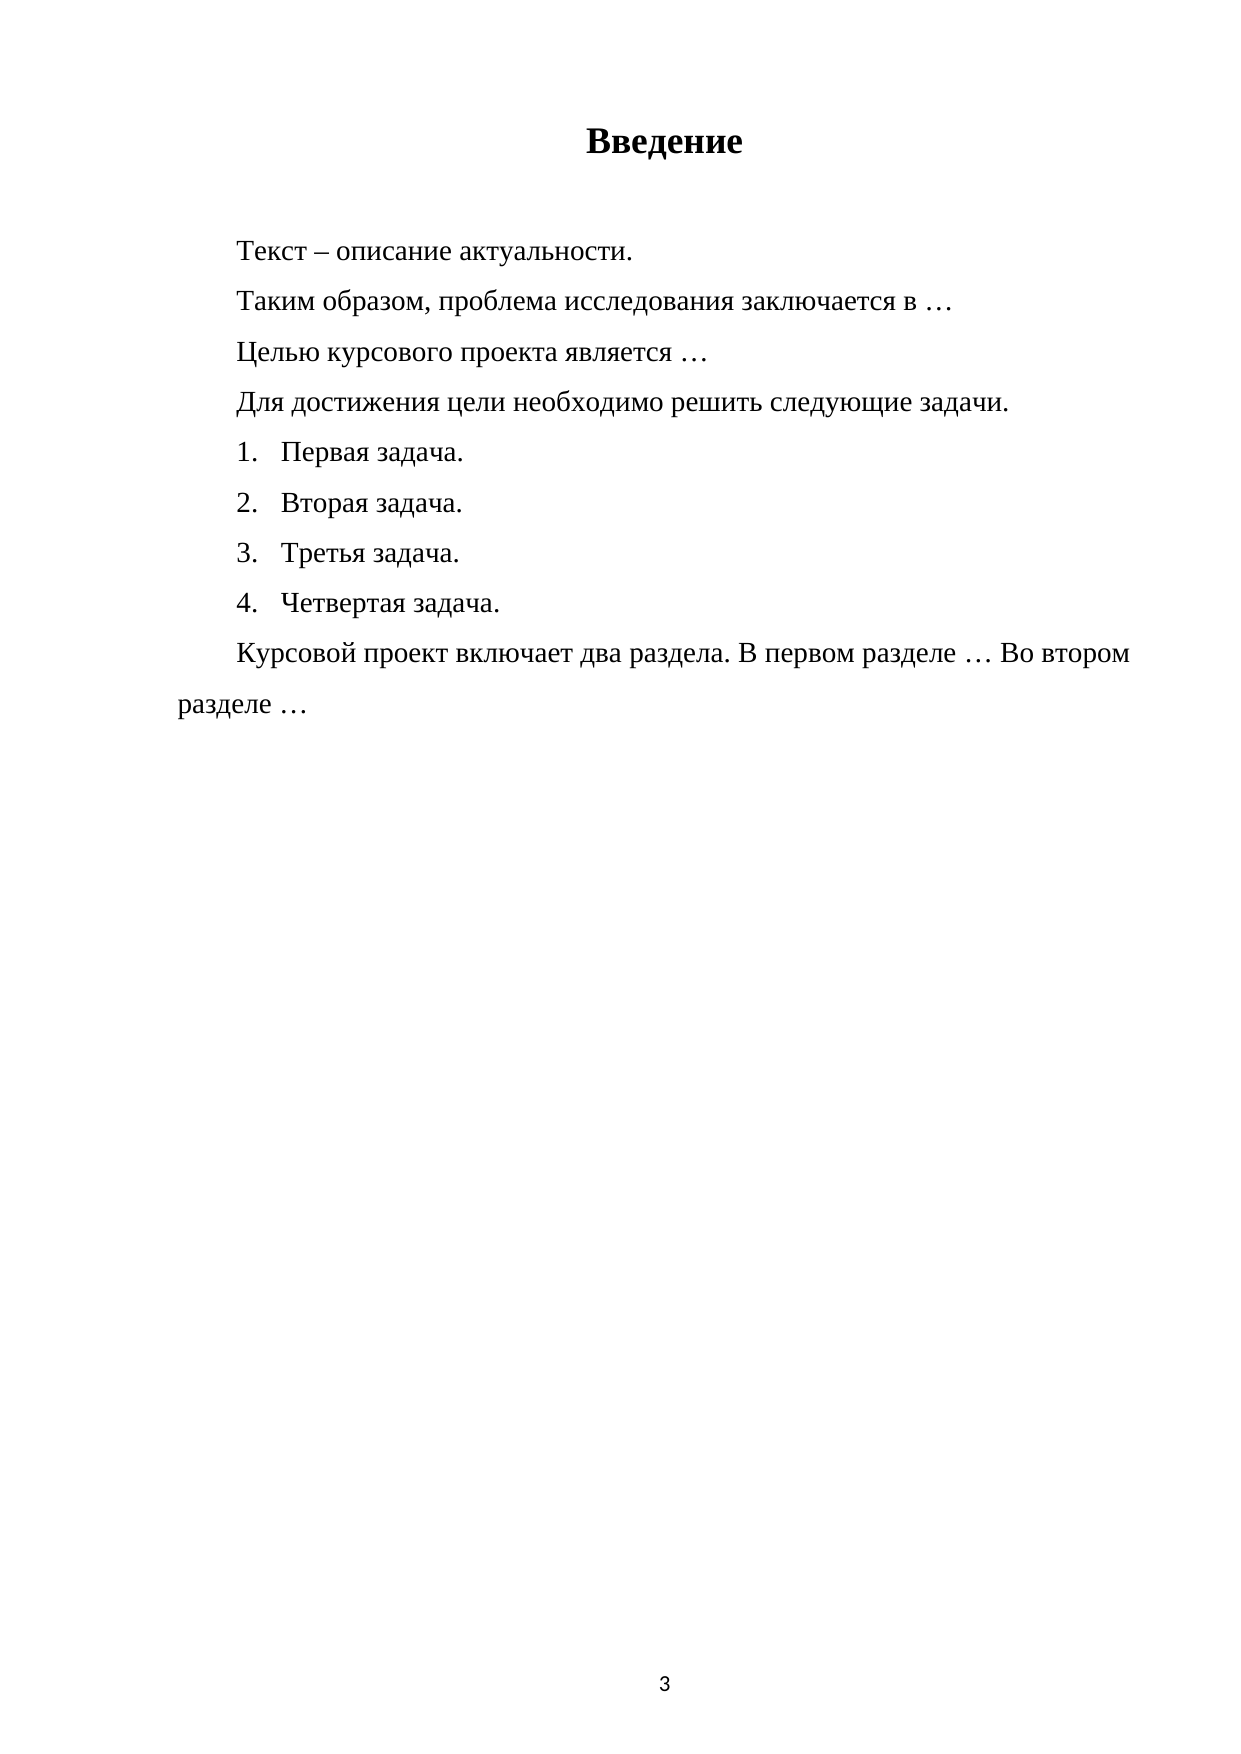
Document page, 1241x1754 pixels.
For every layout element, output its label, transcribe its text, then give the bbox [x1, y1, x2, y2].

text Для достижения цели необходимо решить следующие задачи. [177, 384, 1152, 418]
text Текст – описание актуальности. [177, 233, 1152, 267]
text Целью курсового проекта является … [177, 334, 1152, 367]
list Вторая задача. [177, 485, 1152, 518]
list Четвертая задача. [177, 585, 1152, 619]
list Первая задача. [177, 434, 1152, 468]
subtitle Введение [177, 118, 1152, 161]
text Курсовой проект включает два раздела. В первом разделе … Во втором разделе … [177, 636, 1152, 719]
text Таким образом, проблема исследования заключается в … [177, 283, 1152, 317]
list Третья задача. [177, 535, 1152, 568]
